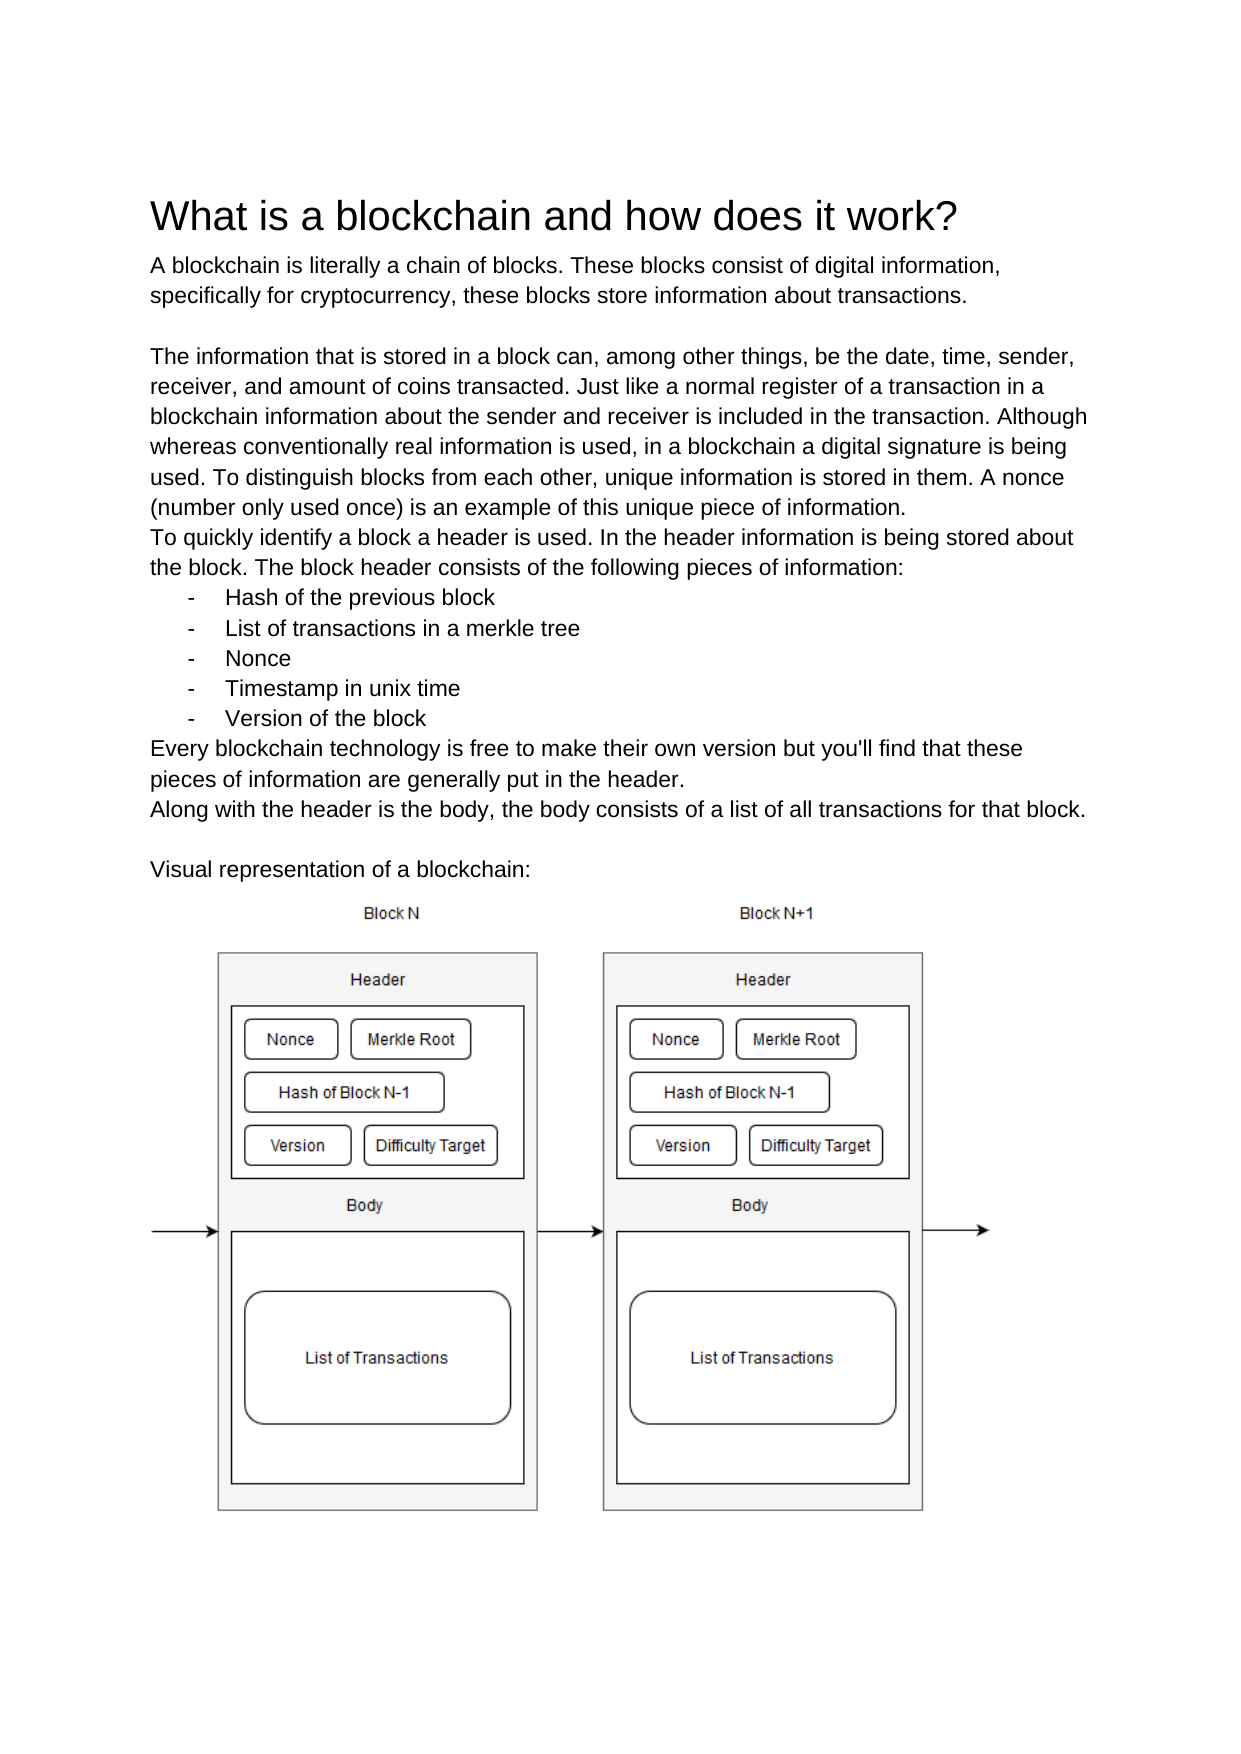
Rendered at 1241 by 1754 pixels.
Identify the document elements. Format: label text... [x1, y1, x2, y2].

list List of transactions in a merkle tree [187, 614, 1090, 641]
text A blockchain is literally a chain of blocks. These blocks consist of digital information, specifically for cryptocurrency, these blocks store information about transactions. [150, 252, 1090, 309]
list Hash of the previous block [187, 584, 1090, 611]
text To quickly identify a block a header is used. In the header information is being stored about the block. The block header consists of the following pieces of information: [150, 524, 1090, 581]
list Version of the block [187, 705, 1090, 732]
text Visual representation of a blockchain: [150, 856, 1090, 883]
text Along with the header is the body, the body consists of a list of all transactions for that block. [150, 796, 1090, 822]
list Nonce [187, 645, 1090, 671]
subtitle What is a blockchain and how does it work? [150, 192, 1090, 239]
list Timestamp in unix time [187, 675, 1090, 701]
text The information that is stored in a block can, among other things, be the date, time, sender, receiver, and amount of coins transacted. Just like a normal register of a transaction in a blockchain information about the sender and receiver is included in the transaction. Although whereas conventionally real information is used, in a blockchain a digital signature is being used. To distinguish blocks from each other, unique information is stored in them. A nonce (number only used once) is an example of this unique piece of information. [150, 343, 1090, 520]
text Every blockchain technology is free to make their own version but you'll find that these pieces of information are generally put in the header. [150, 735, 1090, 792]
picture [150, 886, 995, 1531]
